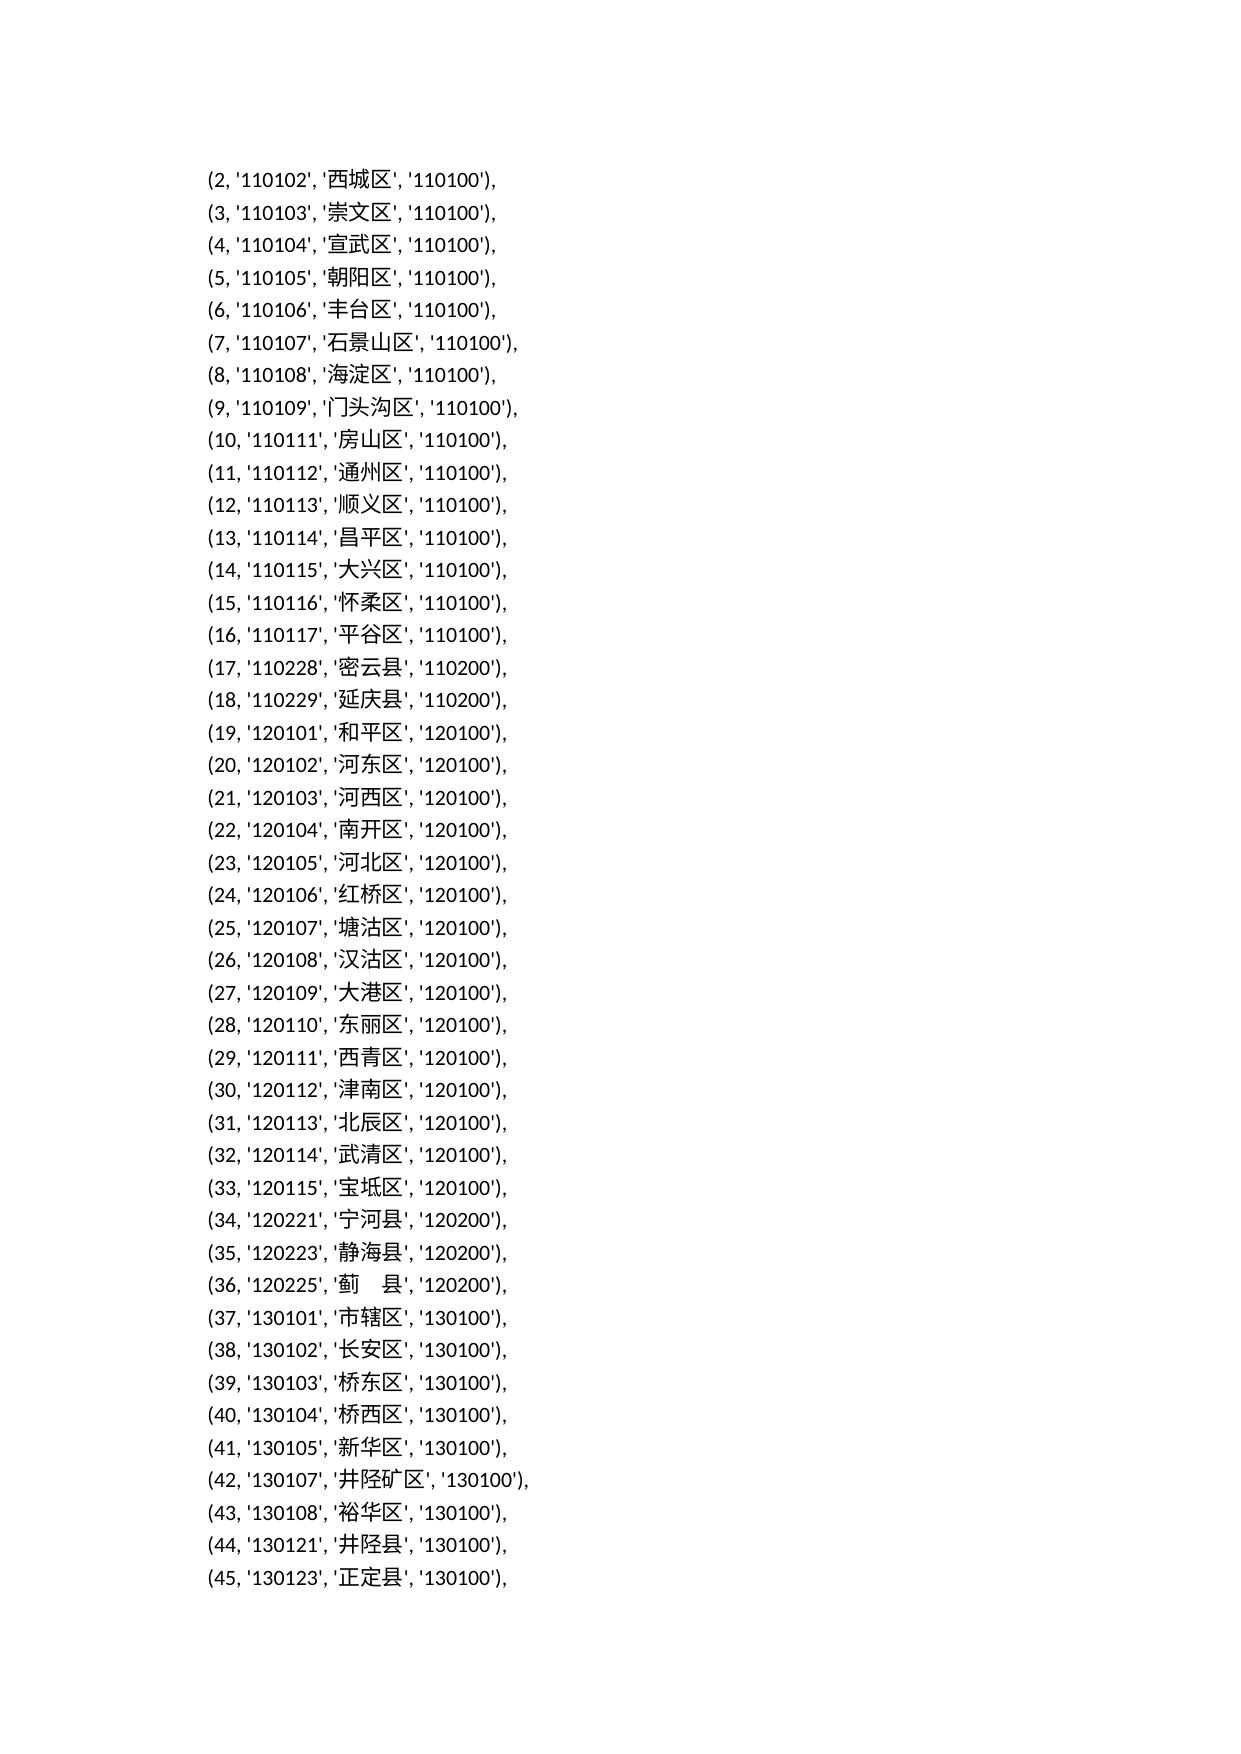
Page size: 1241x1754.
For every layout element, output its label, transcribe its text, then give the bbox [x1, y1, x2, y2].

text (42, '130107', '井陉矿区', '130100'), [187, 1462, 1053, 1494]
text (25, '120107', '塘沽区', '120100'), [187, 909, 1053, 942]
text (7, '110107', '石景山区', '110100'), [187, 324, 1053, 357]
text (44, '130121', '井陉县', '130100'), [187, 1527, 1053, 1559]
text (26, '120108', '汉沽区', '120100'), [187, 942, 1053, 974]
text (15, '110116', '怀柔区', '110100'), [187, 584, 1053, 617]
text (13, '110114', '昌平区', '110100'), [187, 519, 1053, 552]
text (19, '120101', '和平区', '120100'), [187, 714, 1053, 747]
text (9, '110109', '门头沟区', '110100'), [187, 389, 1053, 422]
text (33, '120115', '宝坻区', '120100'), [187, 1169, 1053, 1202]
text (21, '120103', '河西区', '120100'), [187, 779, 1053, 812]
text (37, '130101', '市辖区', '130100'), [187, 1299, 1053, 1332]
text (2, '110102', '西城区', '110100'), [187, 162, 1053, 194]
text (11, '110112', '通州区', '110100'), [187, 454, 1053, 487]
text (34, '120221', '宁河县', '120200'), [187, 1202, 1053, 1234]
text (32, '120114', '武清区', '120100'), [187, 1137, 1053, 1169]
text (30, '120112', '津南区', '120100'), [187, 1072, 1053, 1104]
text (36, '120225', '蓟 县', '120200'), [187, 1267, 1053, 1299]
text (12, '110113', '顺义区', '110100'), [187, 487, 1053, 519]
text (16, '110117', '平谷区', '110100'), [187, 617, 1053, 649]
text (8, '110108', '海淀区', '110100'), [187, 357, 1053, 389]
text (43, '130108', '裕华区', '130100'), [187, 1494, 1053, 1527]
text (38, '130102', '长安区', '130100'), [187, 1332, 1053, 1364]
text (6, '110106', '丰台区', '110100'), [187, 292, 1053, 324]
text (39, '130103', '桥东区', '130100'), [187, 1364, 1053, 1397]
text (24, '120106', '红桥区', '120100'), [187, 877, 1053, 909]
text (31, '120113', '北辰区', '120100'), [187, 1104, 1053, 1137]
text (22, '120104', '南开区', '120100'), [187, 812, 1053, 844]
text (23, '120105', '河北区', '120100'), [187, 844, 1053, 877]
text (5, '110105', '朝阳区', '110100'), [187, 259, 1053, 292]
text (40, '130104', '桥西区', '130100'), [187, 1397, 1053, 1429]
text (41, '130105', '新华区', '130100'), [187, 1429, 1053, 1462]
text (10, '110111', '房山区', '110100'), [187, 422, 1053, 454]
text (4, '110104', '宣武区', '110100'), [187, 227, 1053, 259]
text (18, '110229', '延庆县', '110200'), [187, 682, 1053, 714]
text (20, '120102', '河东区', '120100'), [187, 747, 1053, 779]
text (35, '120223', '静海县', '120200'), [187, 1234, 1053, 1267]
text (29, '120111', '西青区', '120100'), [187, 1039, 1053, 1072]
text (17, '110228', '密云县', '110200'), [187, 649, 1053, 682]
text (27, '120109', '大港区', '120100'), [187, 974, 1053, 1007]
text (14, '110115', '大兴区', '110100'), [187, 552, 1053, 584]
text (45, '130123', '正定县', '130100'), [187, 1559, 1053, 1592]
text (3, '110103', '崇文区', '110100'), [187, 194, 1053, 227]
text (28, '120110', '东丽区', '120100'), [187, 1007, 1053, 1039]
